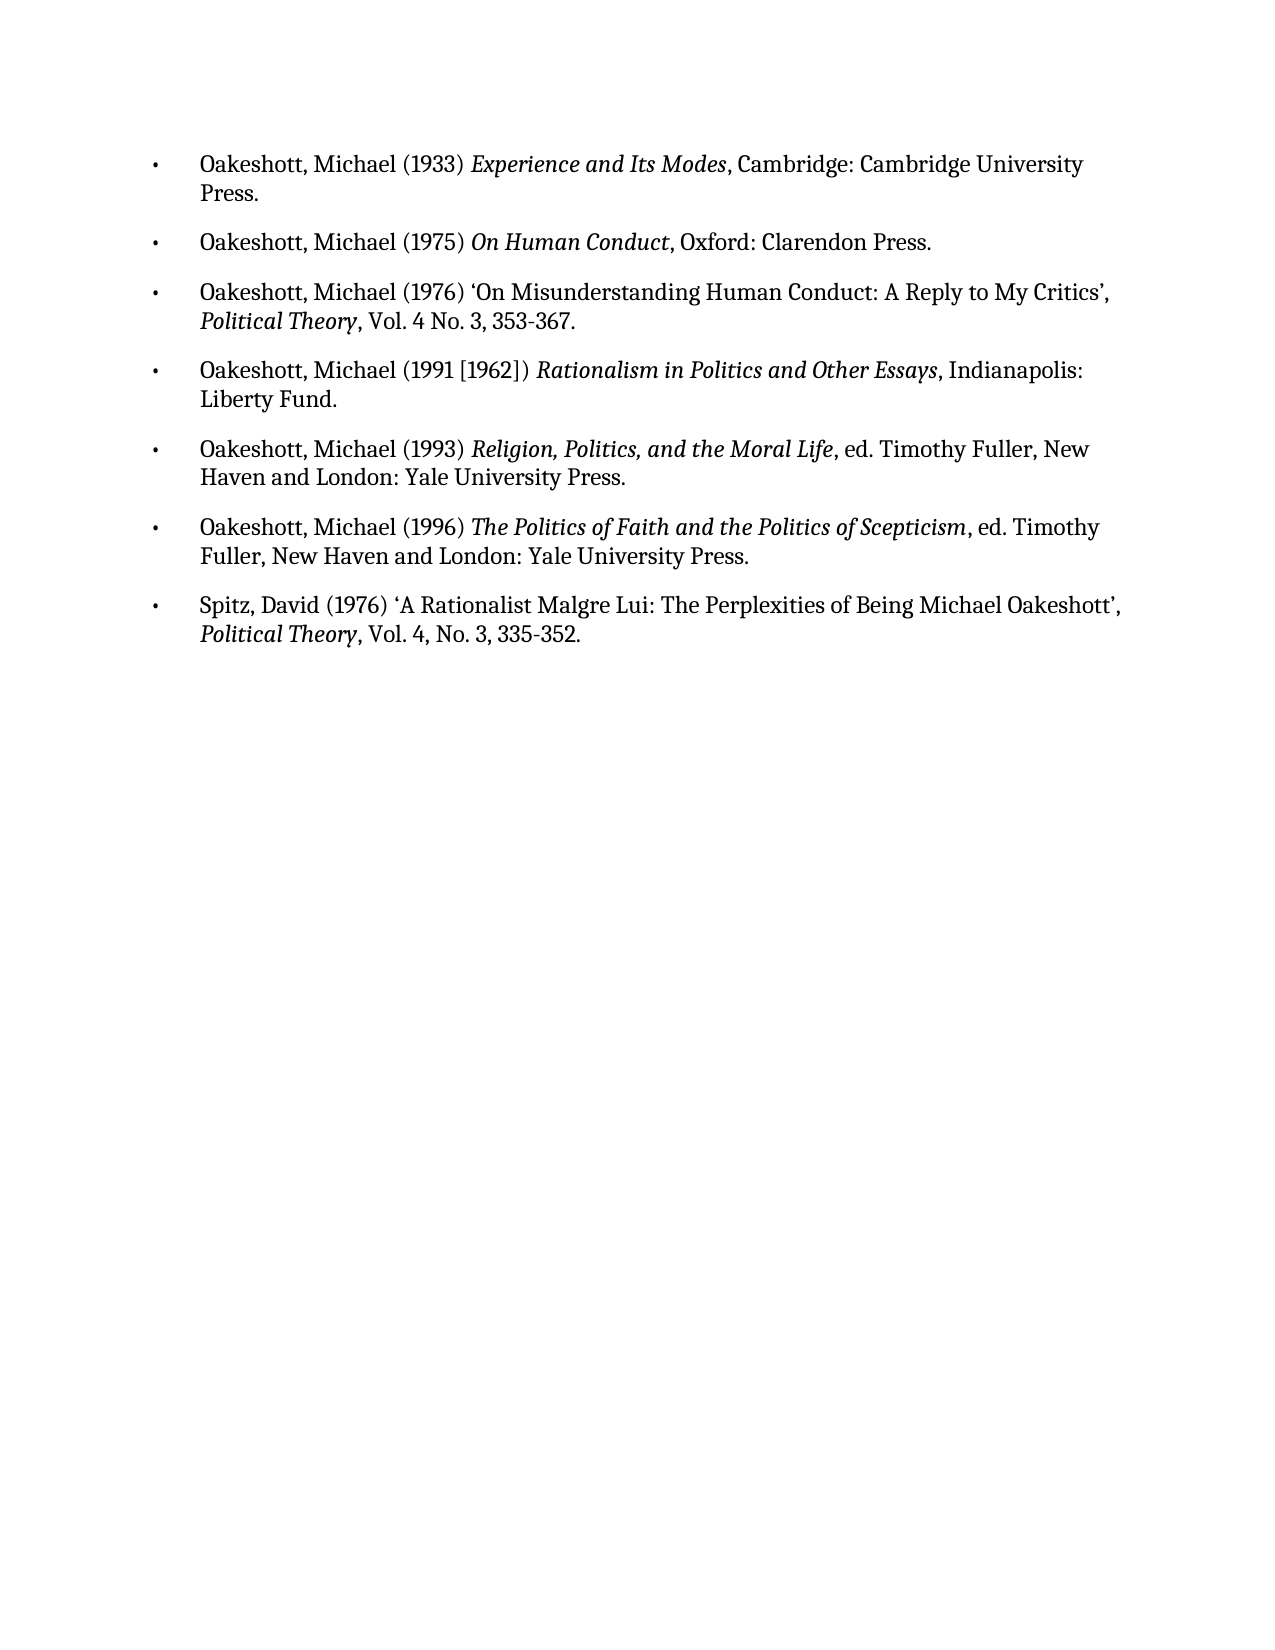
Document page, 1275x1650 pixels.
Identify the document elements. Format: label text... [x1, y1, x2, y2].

list Oakeshott, Michael (1976) ‘On Misunderstanding Human Conduct: A Reply to My Critics’, Political Theory, Vol. 4 No. 3, 353-367. [150, 278, 1125, 335]
list Oakeshott, Michael (1933) Experience and Its Modes, Cambridge: Cambridge University Press. [150, 150, 1125, 207]
list Oakeshott, Michael (1975) On Human Conduct, Oxford: Clarendon Press. [150, 228, 1125, 257]
list Oakeshott, Michael (1991 [1962]) Rationalism in Politics and Other Essays, Indianapolis: Liberty Fund. [150, 356, 1125, 414]
list Oakeshott, Michael (1996) The Politics of Faith and the Politics of Scepticism, ed. Timothy Fuller, New Haven and London: Yale University Press. [150, 513, 1125, 570]
list Oakeshott, Michael (1993) Religion, Politics, and the Moral Life, ed. Timothy Fuller, New Haven and London: Yale University Press. [150, 434, 1125, 492]
list Spitz, David (1976) ‘A Rationalist Malgre Lui: The Perplexities of Being Michael Oakeshott’, Political Theory, Vol. 4, No. 3, 335-352. [150, 591, 1125, 649]
